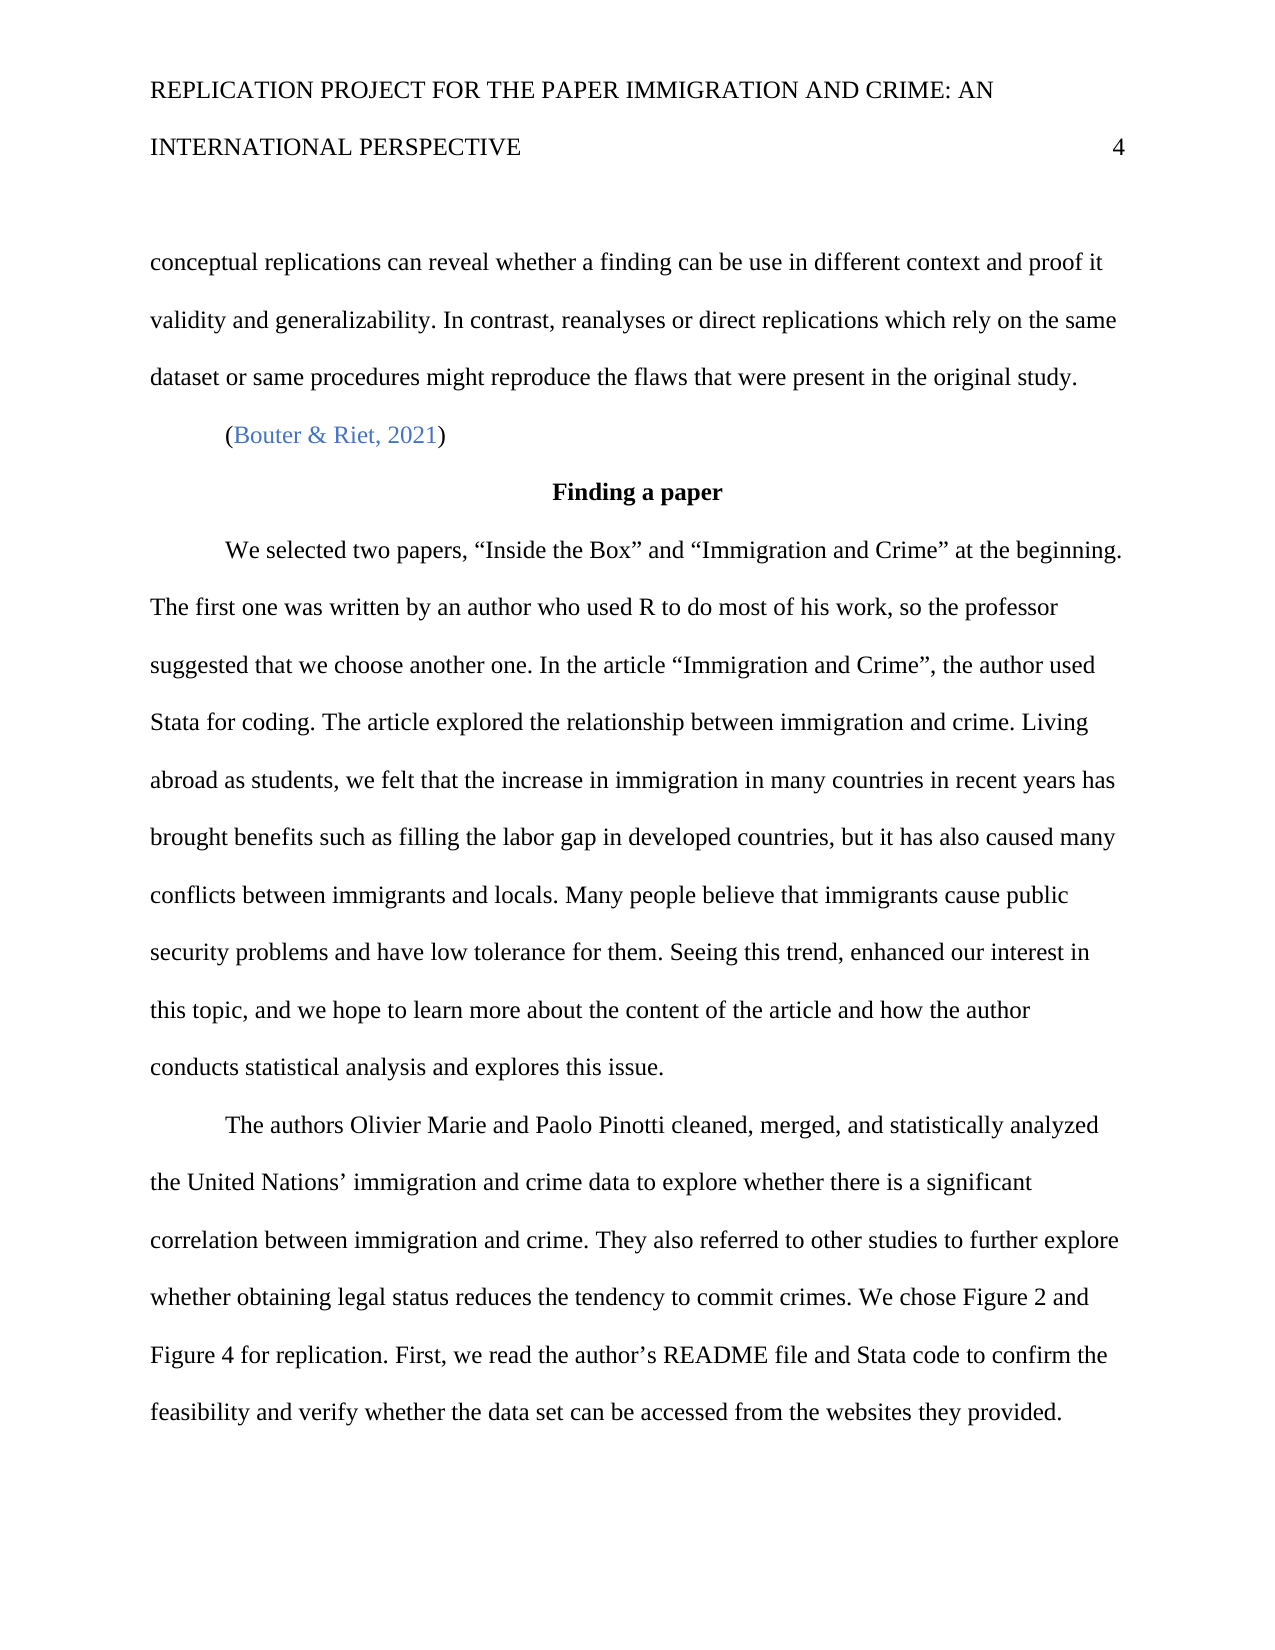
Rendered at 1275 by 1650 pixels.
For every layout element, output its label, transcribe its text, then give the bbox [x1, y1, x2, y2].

text The authors Olivier Marie and Paolo Pinotti cleaned, merged, and statistically analyzed the United Nations’ immigration and crime data to explore whether there is a significant correlation between immigration and crime. They also referred to other studies to further explore whether obtaining legal status reduces the tendency to commit crimes. We chose Figure 2 and Figure 4 for replication. First, we read the author’s README file and Stata code to confirm the feasibility and verify whether the data set can be accessed from the websites they provided. [150, 1110, 1125, 1426]
text We selected two papers, “Inside the Box” and “Immigration and Crime” at the beginning. The first one was written by an author who used R to do most of his work, so the professor suggested that we choose another one. In the article “Immigration and Crime”, the author used Stata for coding. The article explored the relationship between immigration and crime. Living abroad as students, we felt that the increase in immigration in many countries in recent years has brought benefits such as filling the labor gap in developed countries, but it has also caused many conflicts between immigrants and locals. Many people believe that immigrants cause public security problems and have low tolerance for them. Seeing this trend, enhanced our interest in this topic, and we hope to learn more about the content of the article and how the author conducts statistical analysis and explores this issue. [150, 535, 1125, 1081]
text (Bouter & Riet, 2021) [150, 420, 1125, 449]
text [150, 247, 1125, 391]
subtitle Finding a paper [150, 477, 1125, 506]
